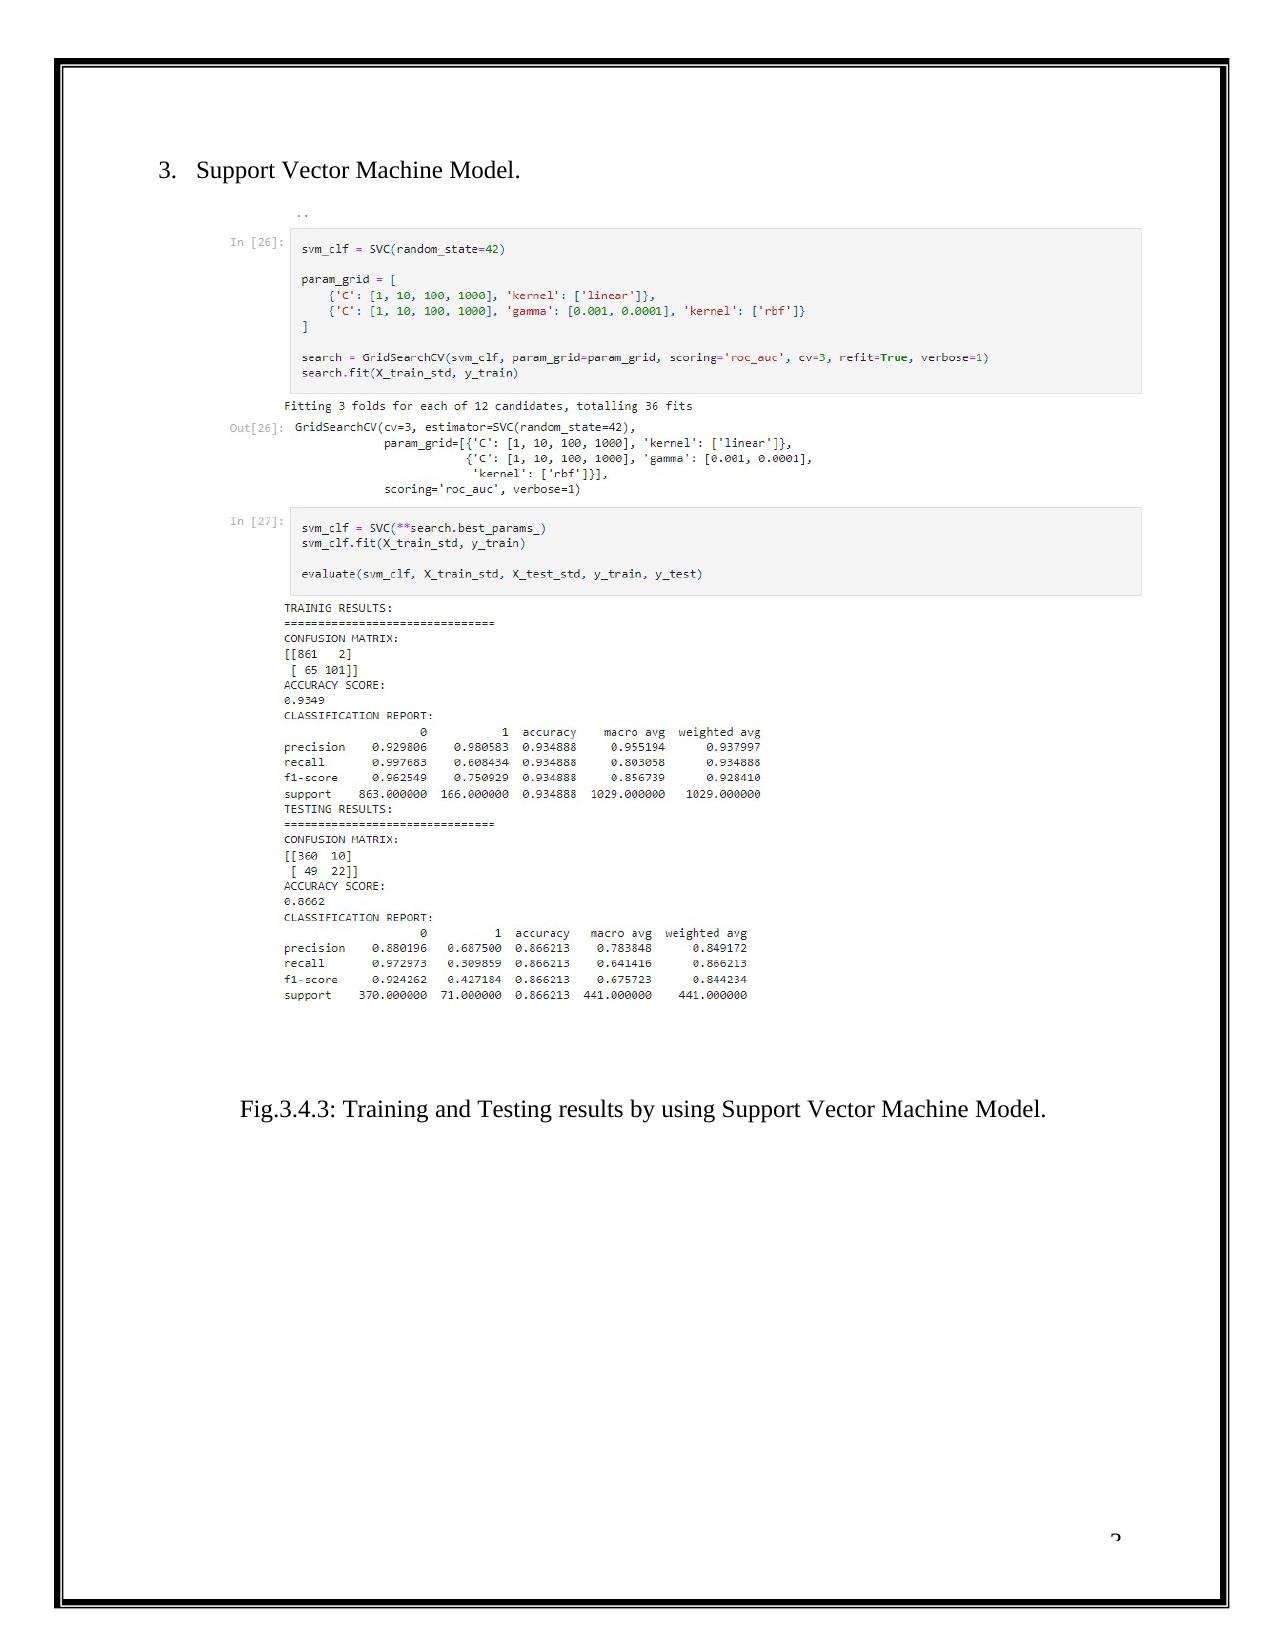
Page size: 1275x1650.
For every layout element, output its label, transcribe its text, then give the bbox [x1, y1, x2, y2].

picture [229, 215, 1142, 1001]
text Fig.3.4.3: Training and Testing results by using Support Vector Machine Model. [219, 1094, 1067, 1123]
list Support Vector Machine Model. [158, 155, 1183, 184]
